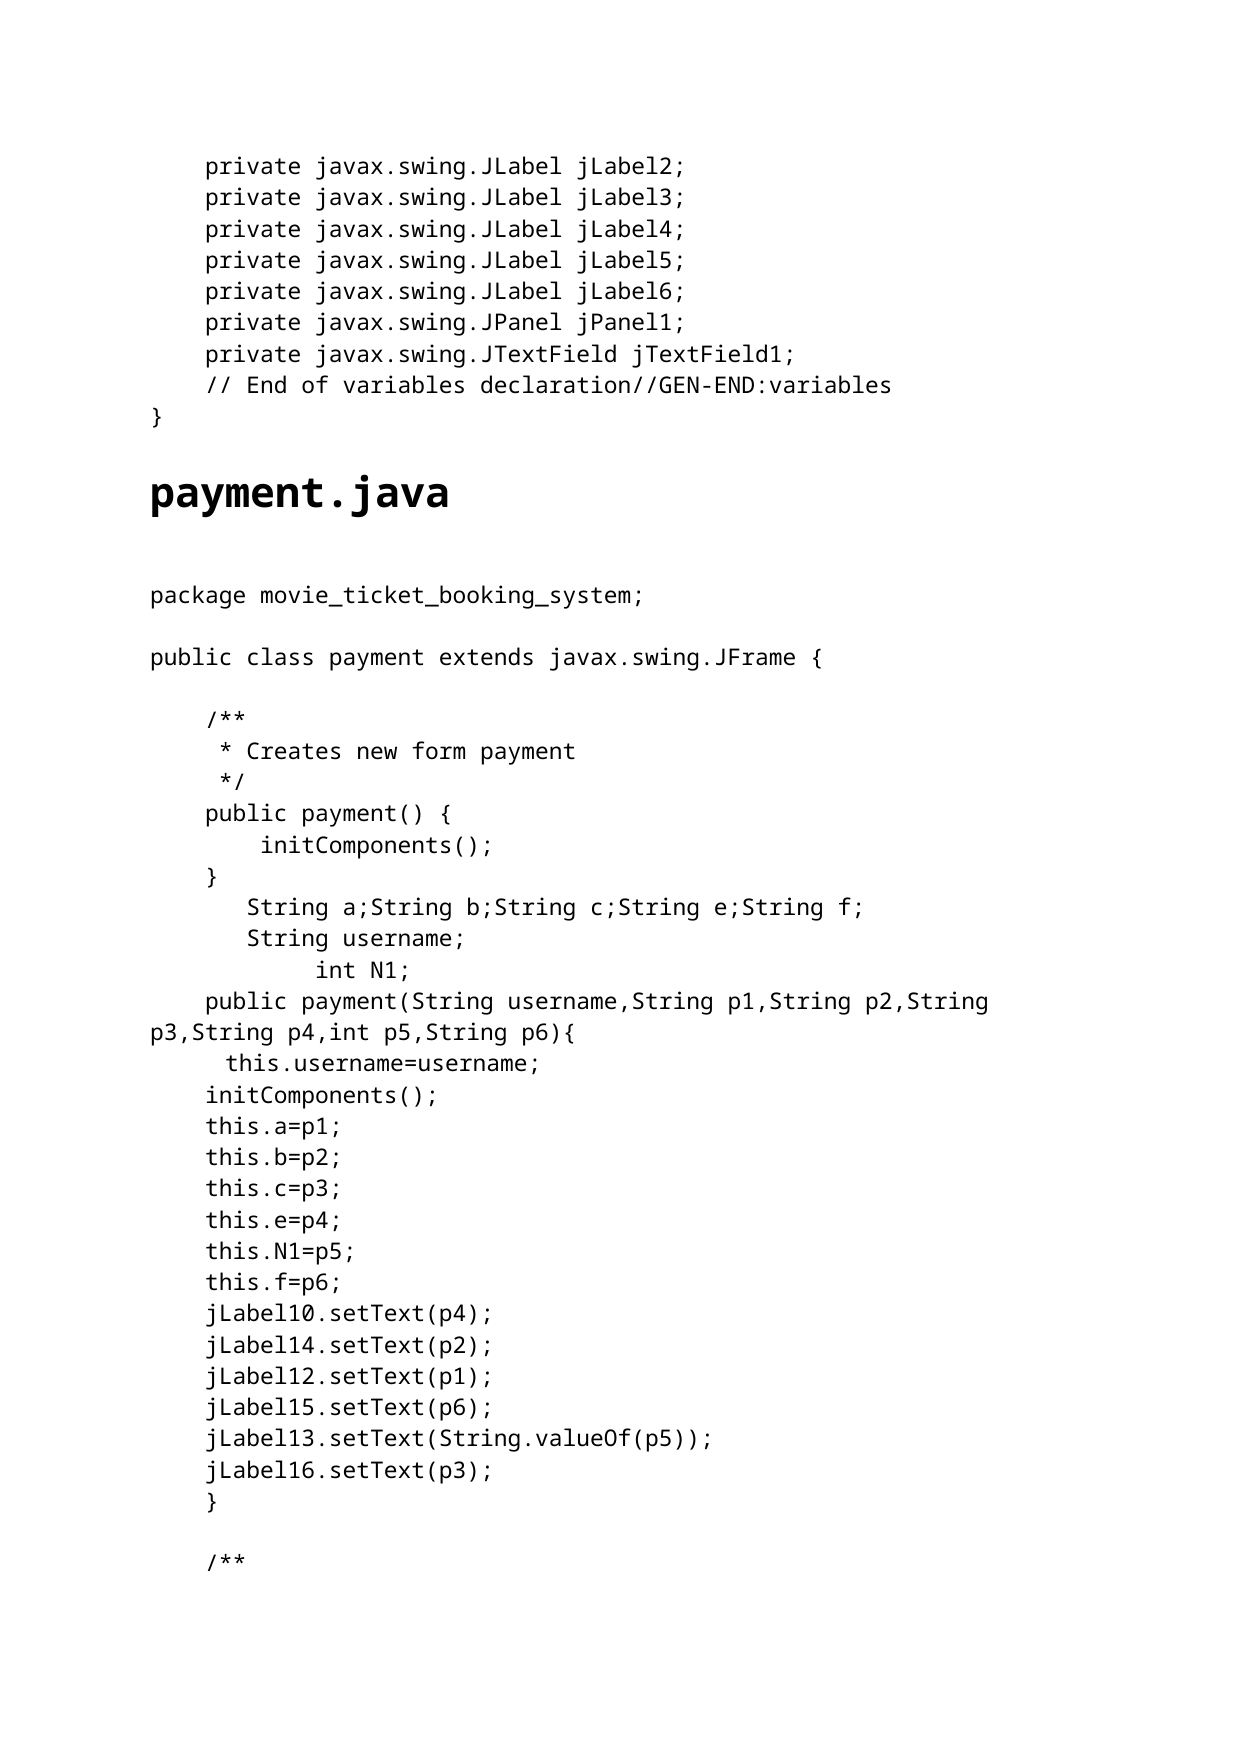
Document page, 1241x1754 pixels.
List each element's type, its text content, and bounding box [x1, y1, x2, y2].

text jLabel12.setText(p1); [150, 1360, 1090, 1391]
text initComponents(); [150, 828, 1090, 860]
text payment.java [150, 462, 1090, 519]
text this.username=username; [150, 1047, 1090, 1078]
text private javax.swing.JLabel jLabel2; [150, 150, 1090, 181]
text * Creates new form payment [150, 735, 1090, 766]
text private javax.swing.JLabel jLabel6; [150, 275, 1090, 306]
text jLabel10.setText(p4); [150, 1297, 1090, 1328]
text this.e=p4; [150, 1203, 1090, 1235]
text this.c=p3; [150, 1172, 1090, 1203]
text public payment() { [150, 797, 1090, 828]
text /** [150, 1547, 1090, 1578]
text this.N1=p5; [150, 1235, 1090, 1266]
text public payment(String username,String p1,String p2,String p3,String p4,int p5,String p6){ [150, 985, 1090, 1047]
text jLabel14.setText(p2); [150, 1328, 1090, 1360]
text } [150, 1485, 1090, 1516]
text jLabel16.setText(p3); [150, 1453, 1090, 1485]
text jLabel15.setText(p6); [150, 1391, 1090, 1422]
text // End of variables declaration//GEN-END:variables [150, 369, 1090, 400]
text package movie_ticket_booking_system; [150, 578, 1090, 610]
text initComponents(); [150, 1078, 1090, 1110]
text } [150, 860, 1090, 891]
text String username; [150, 922, 1090, 953]
text /** [150, 703, 1090, 735]
text } [150, 400, 1090, 431]
text this.b=p2; [150, 1141, 1090, 1172]
text */ [150, 766, 1090, 797]
text int N1; [150, 953, 1090, 985]
text this.f=p6; [150, 1266, 1090, 1297]
text this.a=p1; [150, 1110, 1090, 1141]
text public class payment extends javax.swing.JFrame { [150, 641, 1090, 672]
text String a;String b;String c;String e;String f; [150, 891, 1090, 922]
text private javax.swing.JPanel jPanel1; [150, 306, 1090, 337]
text private javax.swing.JTextField jTextField1; [150, 337, 1090, 369]
text jLabel13.setText(String.valueOf(p5)); [150, 1422, 1090, 1453]
text private javax.swing.JLabel jLabel5; [150, 244, 1090, 275]
text private javax.swing.JLabel jLabel3; [150, 181, 1090, 212]
text private javax.swing.JLabel jLabel4; [150, 212, 1090, 244]
